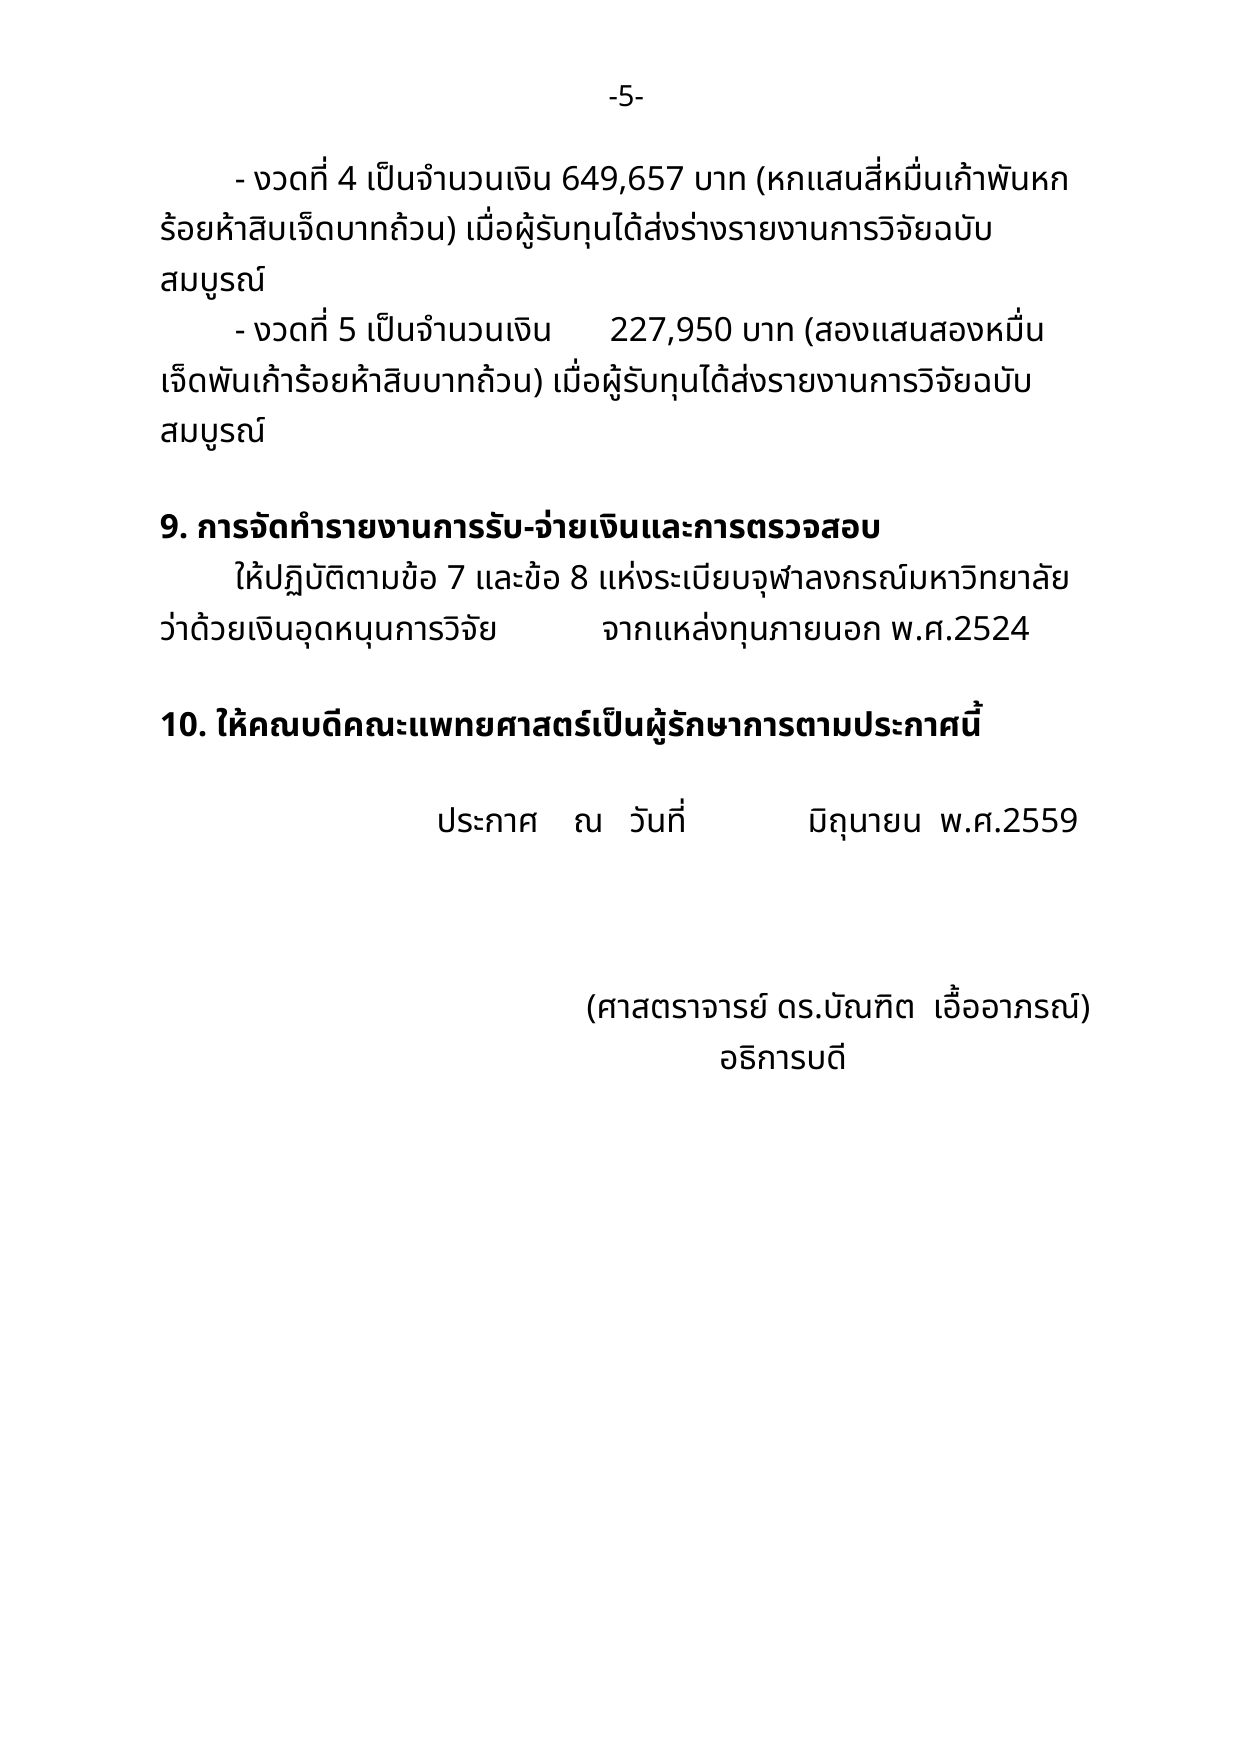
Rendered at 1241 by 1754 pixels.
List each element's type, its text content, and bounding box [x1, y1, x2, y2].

text 9. การจัดทำรายงานการรับ-จ่ายเงินและการตรวจสอบ [159, 503, 1092, 554]
text (ศาสตราจารย์ ดร.บัณฑิต เอื้ออาภรณ์) [159, 983, 1174, 1034]
text ให้ปฏิบัติตามข้อ 7 และข้อ 8 แห่งระเบียบจุฬาลงกรณ์มหาวิทยาลัย ว่าด้วยเงินอุดหนุนการวิจัย จากแหล่งทุนภายนอก พ.ศ.2524 [159, 554, 1092, 655]
text 10. ให้คณบดีคณะแพทยศาสตร์เป็นผู้รักษาการตามประกาศนี้ [159, 700, 1174, 751]
text - งวดที่ 5 เป็นจำนวนเงิน 227,950 บาท (สองแสนสองหมื่นเจ็ดพันเก้าร้อยห้าสิบบาทถ้วน) เมื่อผู้รับทุนได้ส่งรายงานการวิจัยฉบับสมบูรณ์ [159, 306, 1092, 458]
text - งวดที่ 4 เป็นจำนวนเงิน 649,657 บาท (หกแสนสี่หมื่นเก้าพันหกร้อยห้าสิบเจ็ดบาทถ้วน) เมื่อผู้รับทุนได้ส่งร่างรายงานการวิจัยฉบับสมบูรณ์ [159, 154, 1092, 306]
text อธิการบดี [159, 1034, 1174, 1084]
text ประกาศ ณ วันที่ มิถุนายน พ.ศ.2559 [159, 796, 1174, 847]
